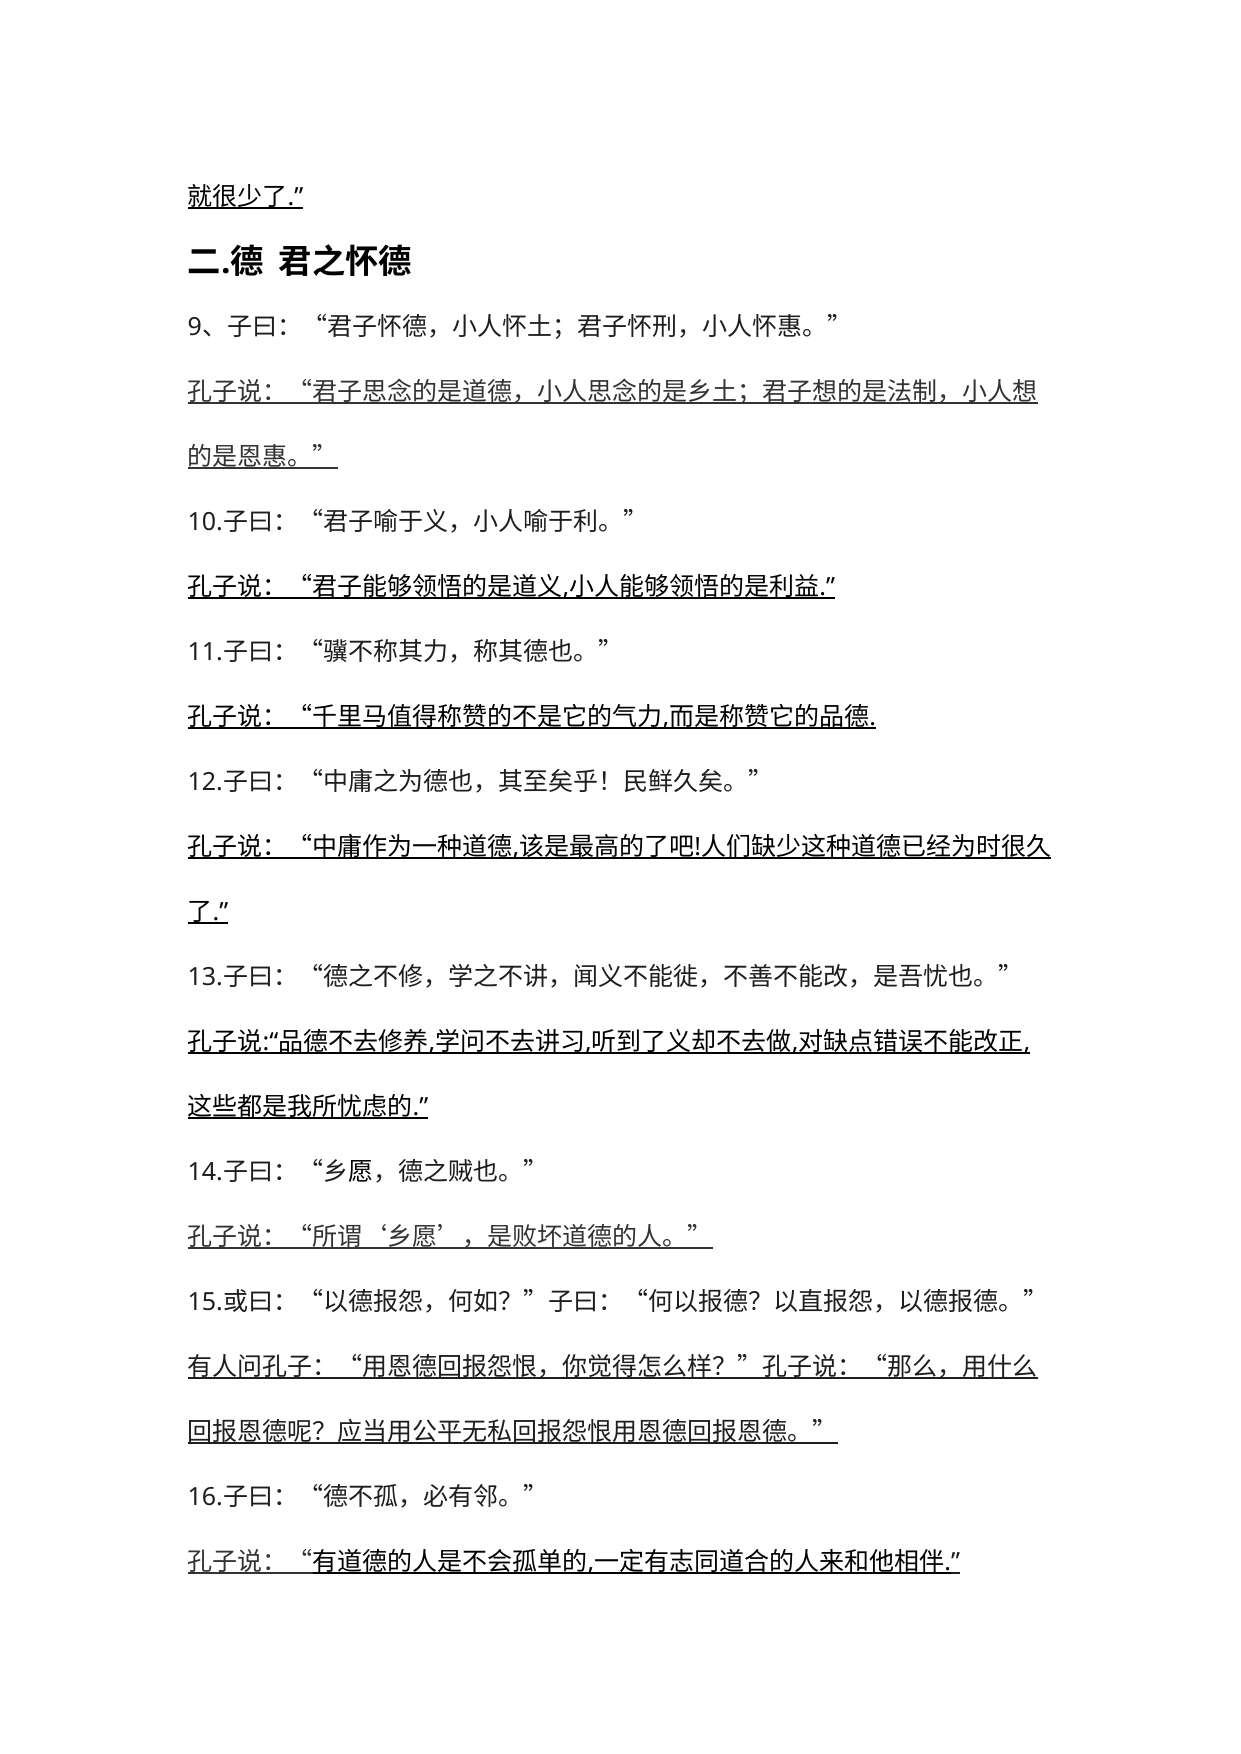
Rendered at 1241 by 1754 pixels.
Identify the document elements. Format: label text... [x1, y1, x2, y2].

list 孔子说：“千里马值得称赞的不是它的气力,而是称赞它的品德. 12.子曰：“中庸之为德也，其至矣乎！民鲜久矣。” [187, 682, 1053, 812]
list 孔子说:“品德不去修养,学问不去讲习,听到了义却不去做,对缺点错误不能改正,这些都是我所忧虑的.” 14.子曰：“乡愿，德之贼也。” [187, 1007, 1053, 1202]
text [187, 162, 1053, 227]
list 二.德 君之怀德 9、子曰：“君子怀德，小人怀土；君子怀刑，小人怀惠。” [187, 227, 1053, 357]
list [187, 1527, 1053, 1592]
list 孔子说：“中庸作为一种道德,该是最高的了吧!人们缺少这种道德已经为时很久了.” 13.子曰：“德之不修，学之不讲，闻义不能徙，不善不能改，是吾忧也。” [187, 812, 1053, 1007]
list 孔子说：“君子能够领悟的是道义,小人能够领悟的是利益.” 11.子曰：“骥不称其力，称其德也。” [187, 552, 1053, 682]
list 孔子说：“所谓‘乡愿’，是败坏道德的人。” 15.或曰：“以德报怨，何如？”子曰：“何以报德？以直报怨，以德报德。” [187, 1202, 1053, 1332]
list 孔子说：“君子思念的是道德，小人思念的是乡土；君子想的是法制，小人想的是恩惠。” 10.子曰：“君子喻于义，小人喻于利。” [187, 357, 1053, 552]
list 有人问孔子：“用恩德回报怨恨，你觉得怎么样？”孔子说：“那么，用什么回报恩德呢？应当用公平无私回报怨恨用恩德回报恩德。” 16.子曰：“德不孤，必有邻。” [187, 1332, 1053, 1527]
